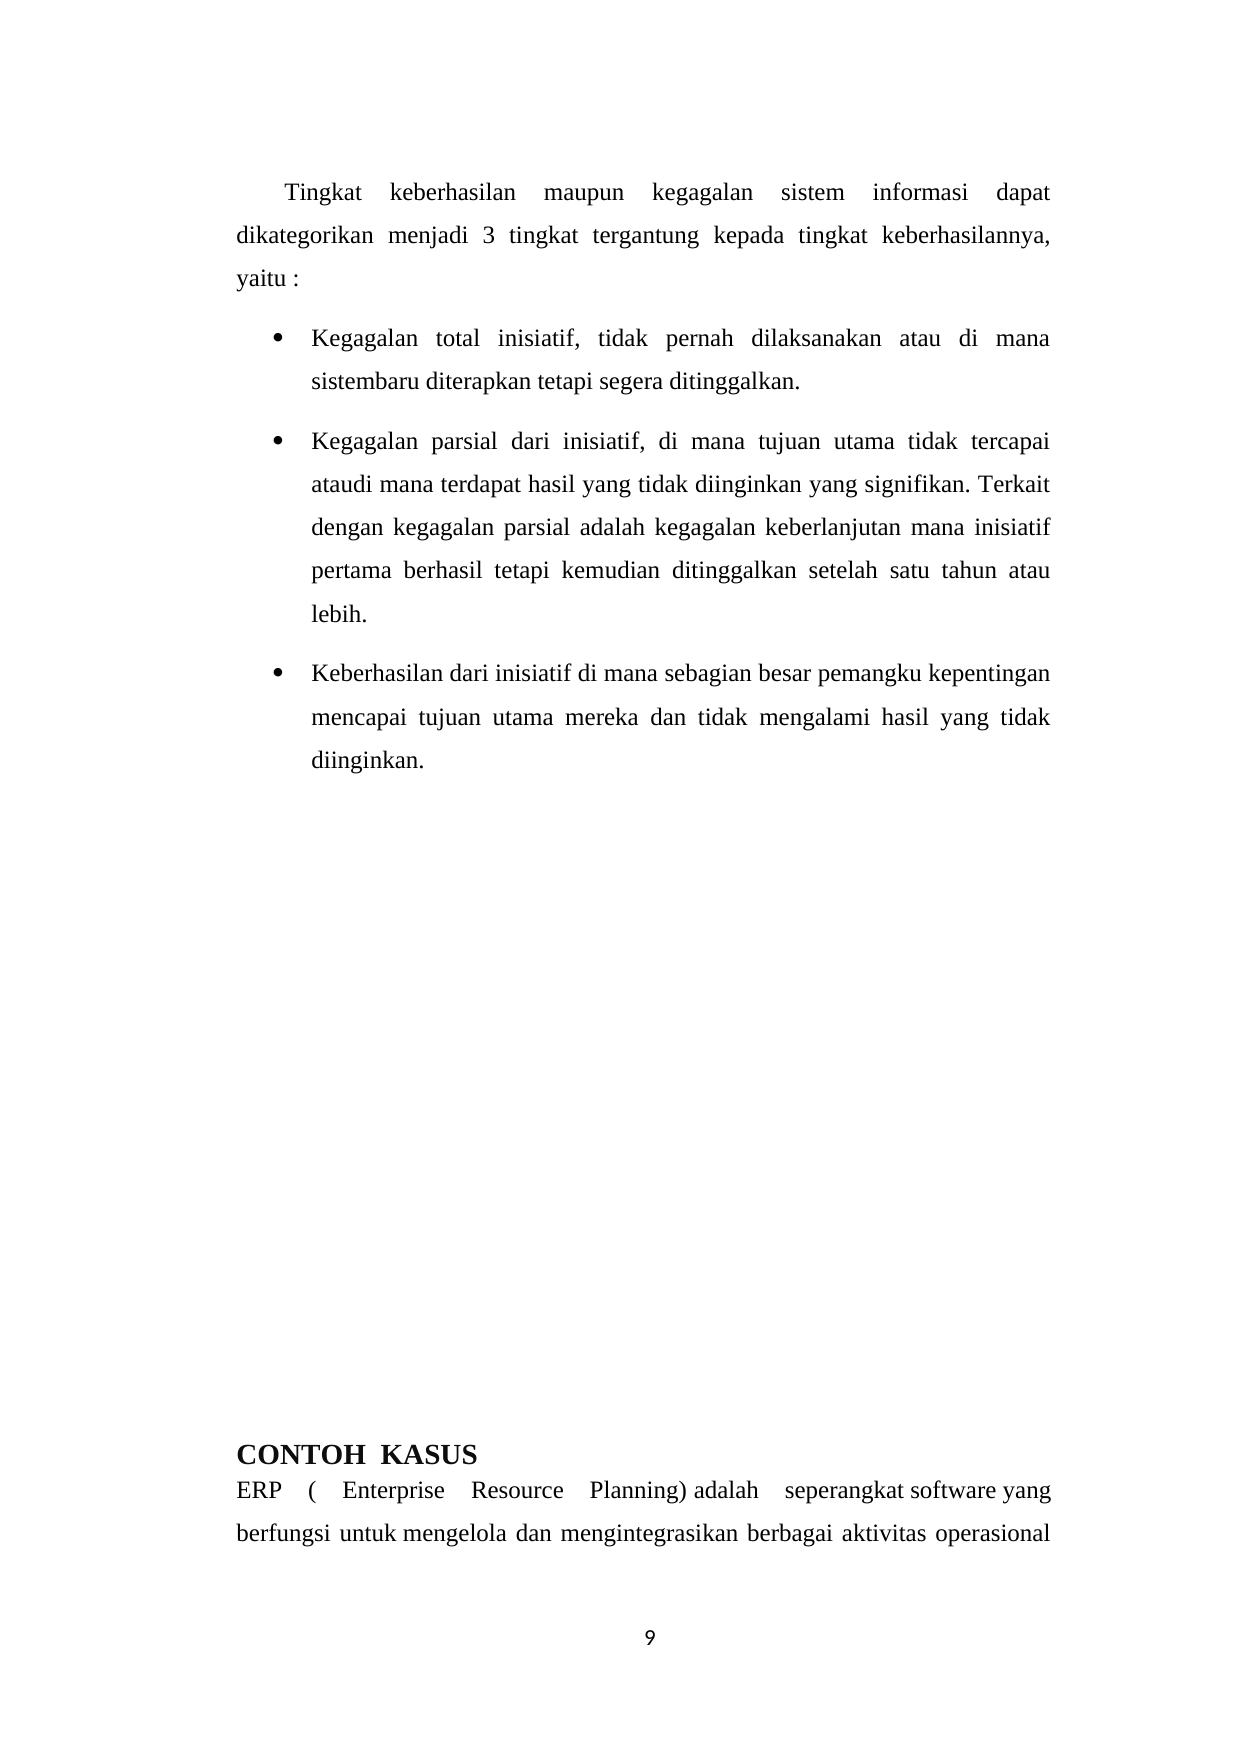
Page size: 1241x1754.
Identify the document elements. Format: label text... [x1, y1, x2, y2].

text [236, 1475, 1051, 1547]
list Kegagalan total inisiatif, tidak pernah dilaksanakan atau di mana sistembaru diterapkan tetapi segera ditinggalkan. [274, 323, 1051, 395]
subtitle CONTOH KASUS [236, 1437, 1063, 1470]
list Kegagalan parsial dari inisiatif, di mana tujuan utama tidak tercapai ataudi mana terdapat hasil yang tidak diinginkan yang signifikan. Terkait dengan kegagalan parsial adalah kegagalan keberlanjutan mana inisiatif pertama berhasil tetapi kemudian ditinggalkan setelah satu tahun atau lebih. [274, 426, 1051, 627]
list Keberhasilan dari inisiatif di mana sebagian besar pemangku kepentingan mencapai tujuan utama mereka dan tidak mengalami hasil yang tidak diinginkan. [274, 658, 1051, 773]
text Tingkat keberhasilan maupun kegagalan sistem informasi dapat dikategorikan menjadi 3 tingkat tergantung kepada tingkat keberhasilannya, yaitu : [236, 177, 1051, 292]
